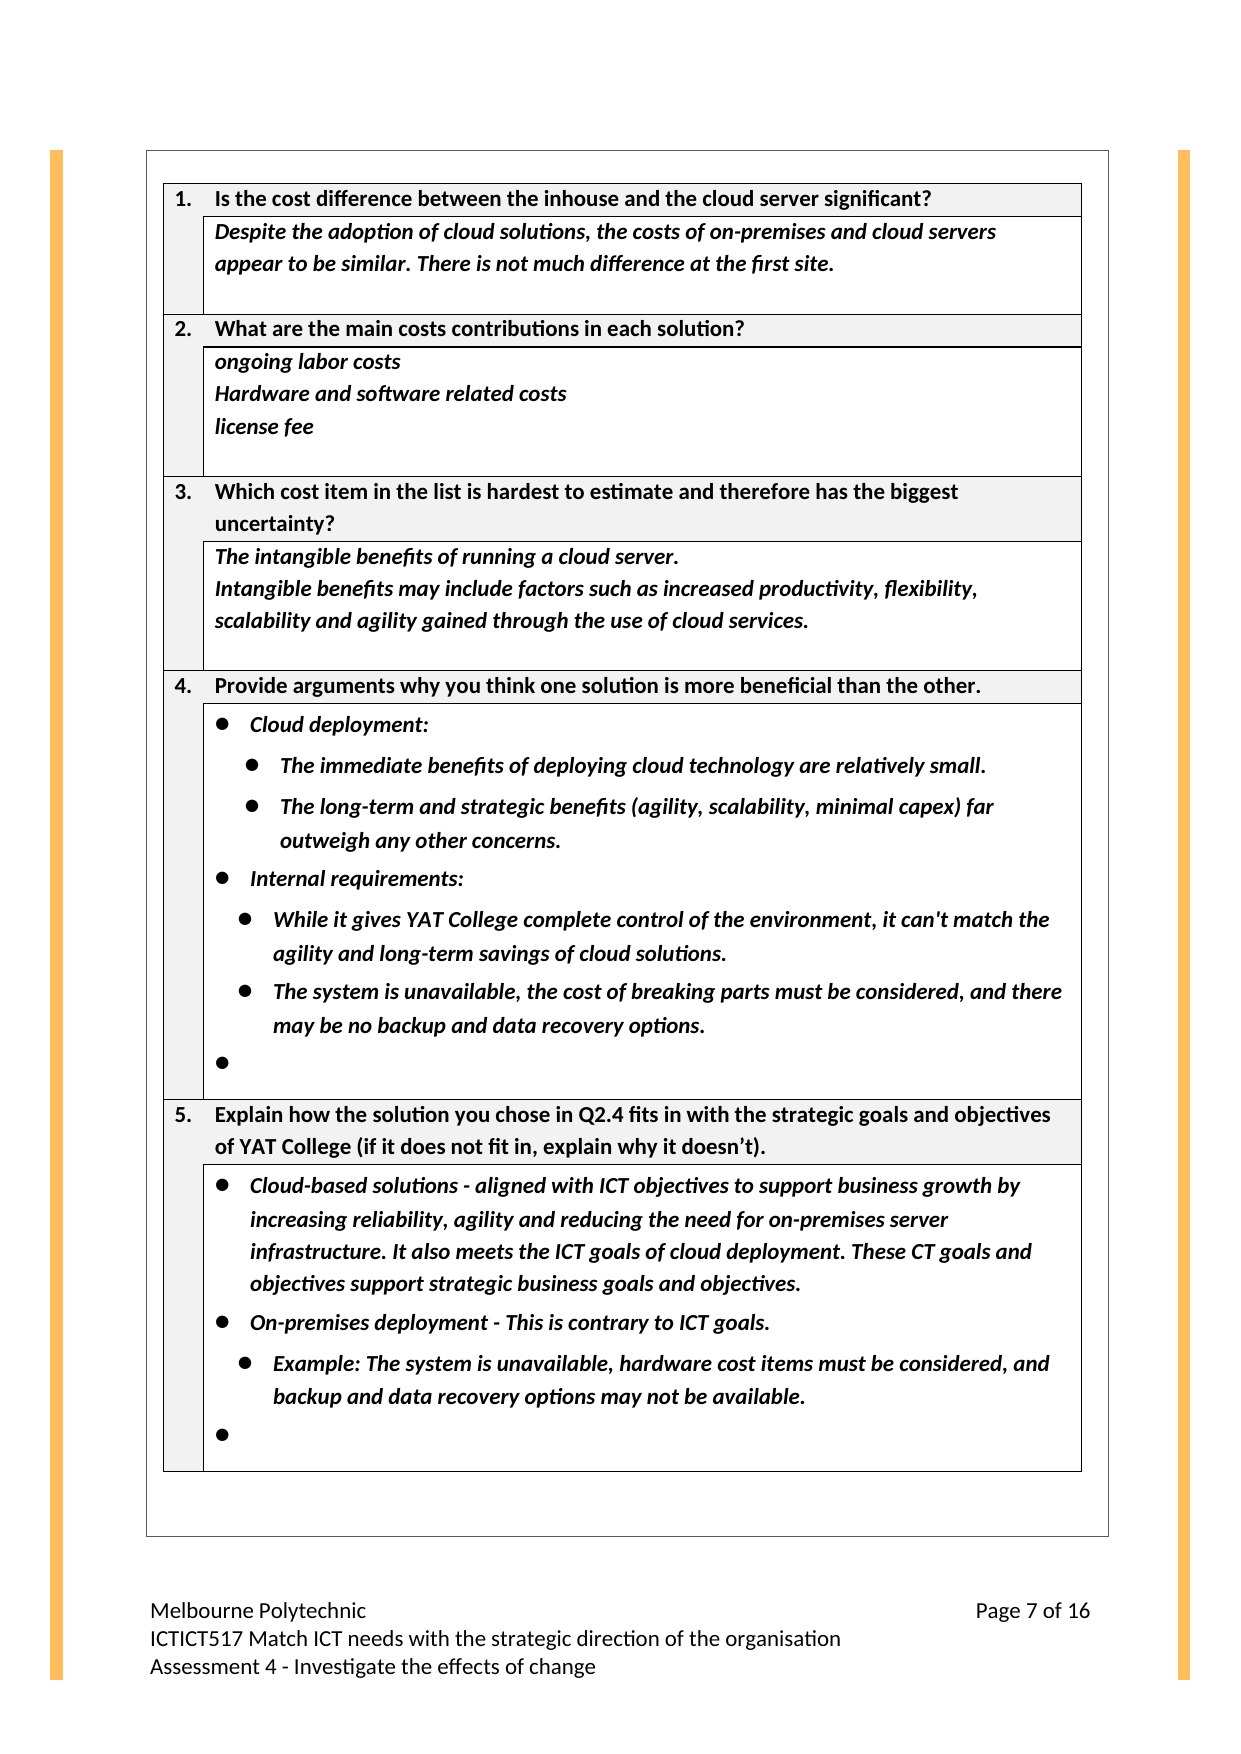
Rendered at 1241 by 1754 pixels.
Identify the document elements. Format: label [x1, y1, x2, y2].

table_cell [147, 151, 1108, 1536]
